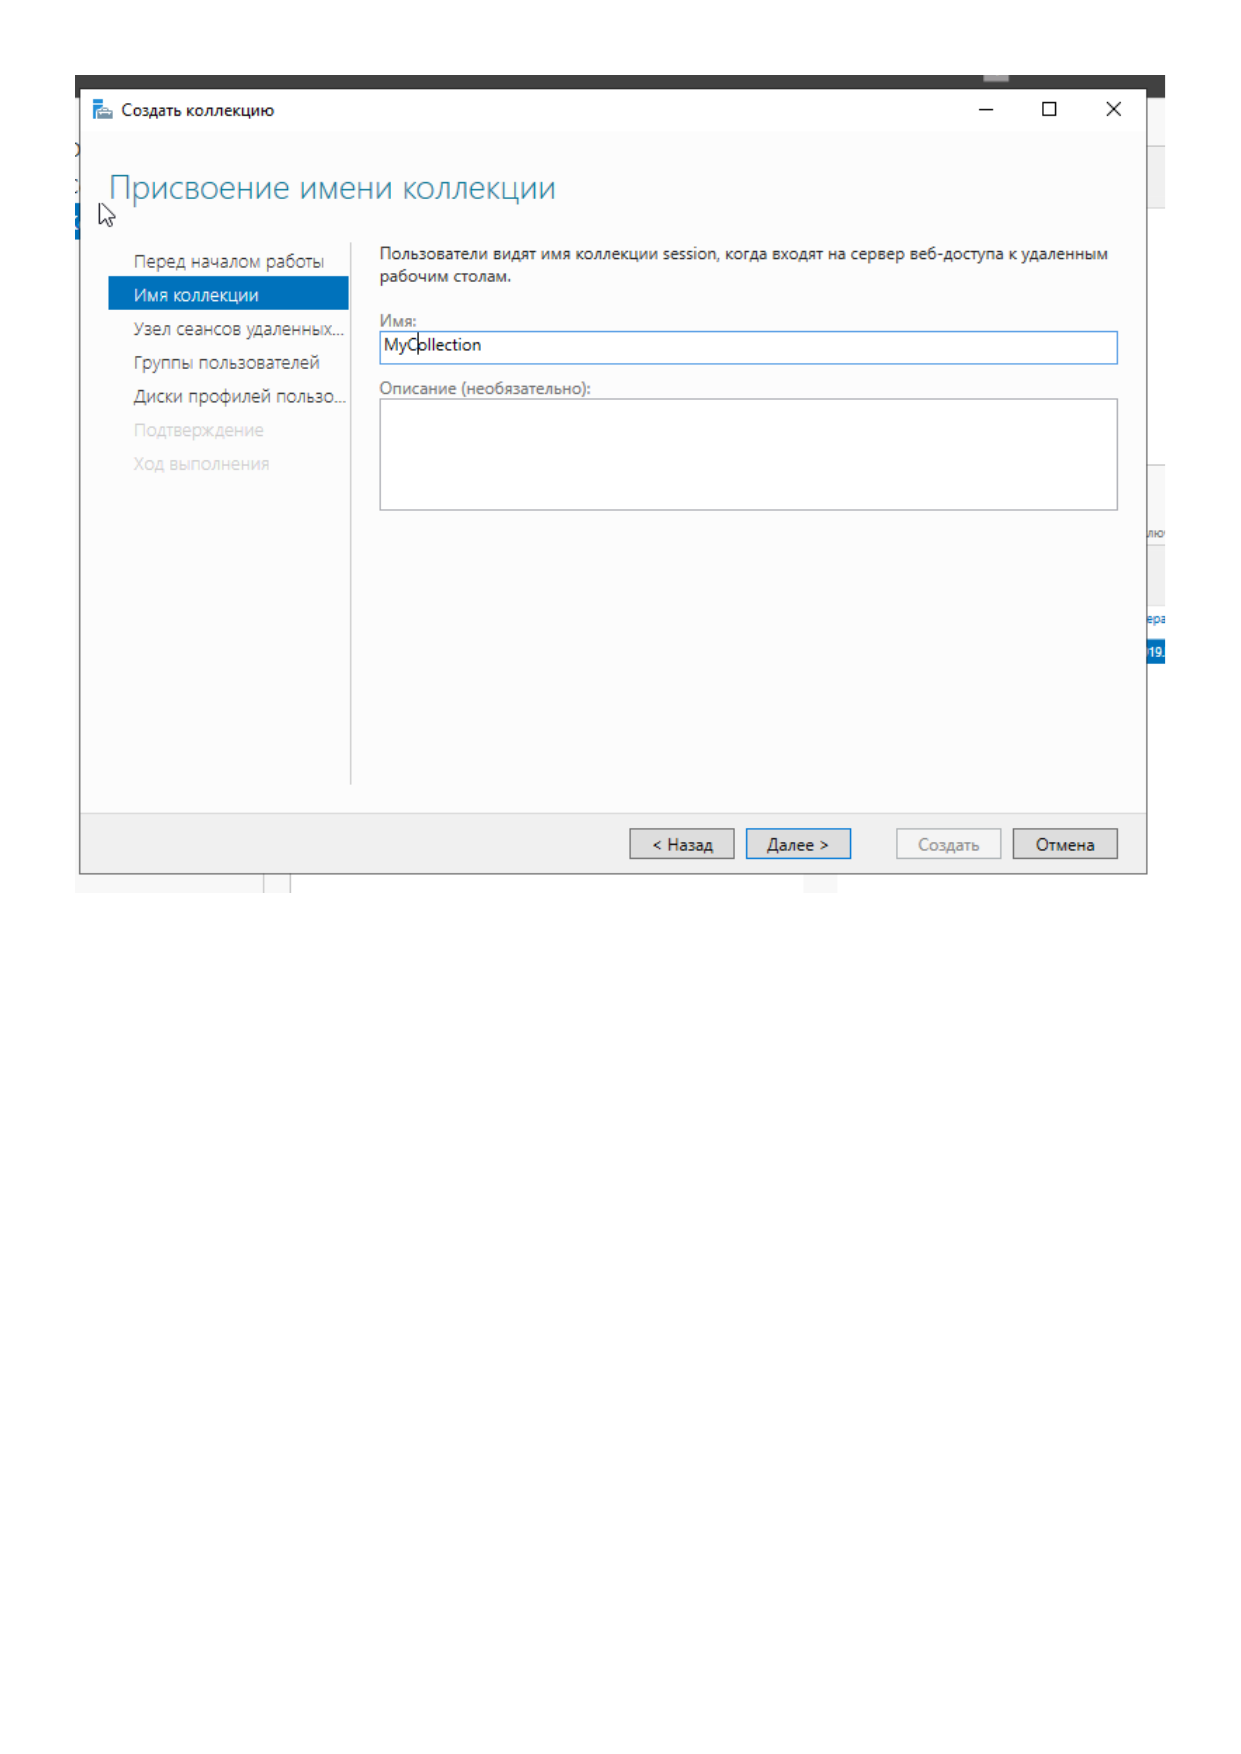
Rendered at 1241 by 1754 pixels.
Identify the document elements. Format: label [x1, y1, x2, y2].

picture [75, 75, 1166, 893]
